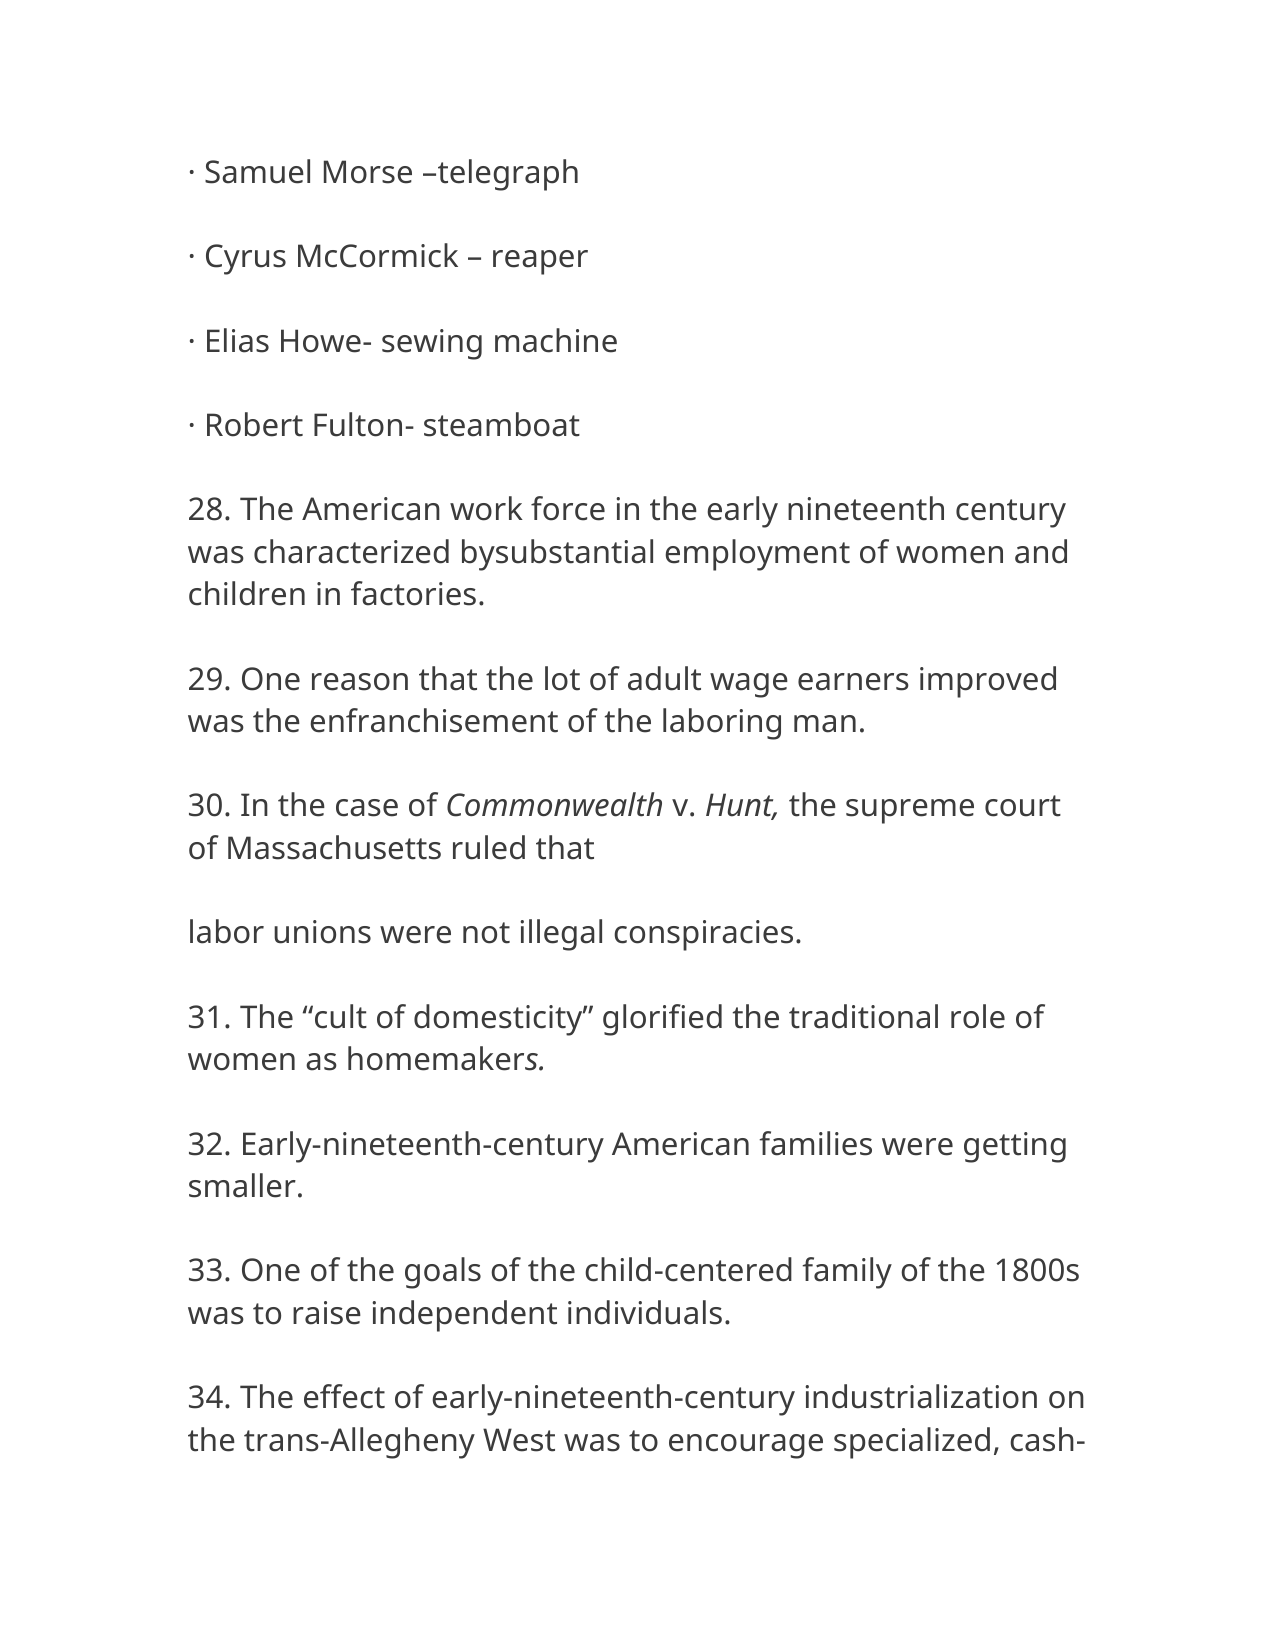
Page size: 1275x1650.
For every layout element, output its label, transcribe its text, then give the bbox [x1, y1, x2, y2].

text · Samuel Morse –telegraph [187, 150, 1087, 193]
text 31. The “cult of domesticity” glorified the traditional role of women as homemakers. [187, 994, 1087, 1080]
text labor unions were not illegal conspiracies. [187, 910, 1087, 953]
text · Elias Howe- sewing machine [187, 318, 1087, 361]
text · Cyrus McCormick – reaper [187, 234, 1087, 277]
text 30. In the case of Commonwealth v. Hunt, the supreme court of Massachusetts ruled that [187, 783, 1087, 869]
text 32. Early-nineteenth-century American families were getting smaller. [187, 1121, 1087, 1207]
text 28. The American work force in the early nineteenth century was characterized bysubstantial employment of women and children in factories. [187, 487, 1087, 615]
text 29. One reason that the lot of adult wage earners improved was the enfranchisement of the laboring man. [187, 657, 1087, 742]
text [187, 1375, 1087, 1460]
text 33. One of the goals of the child-centered family of the 1800s was to raise independent individuals. [187, 1248, 1087, 1333]
text · Robert Fulton- steamboat [187, 403, 1087, 445]
